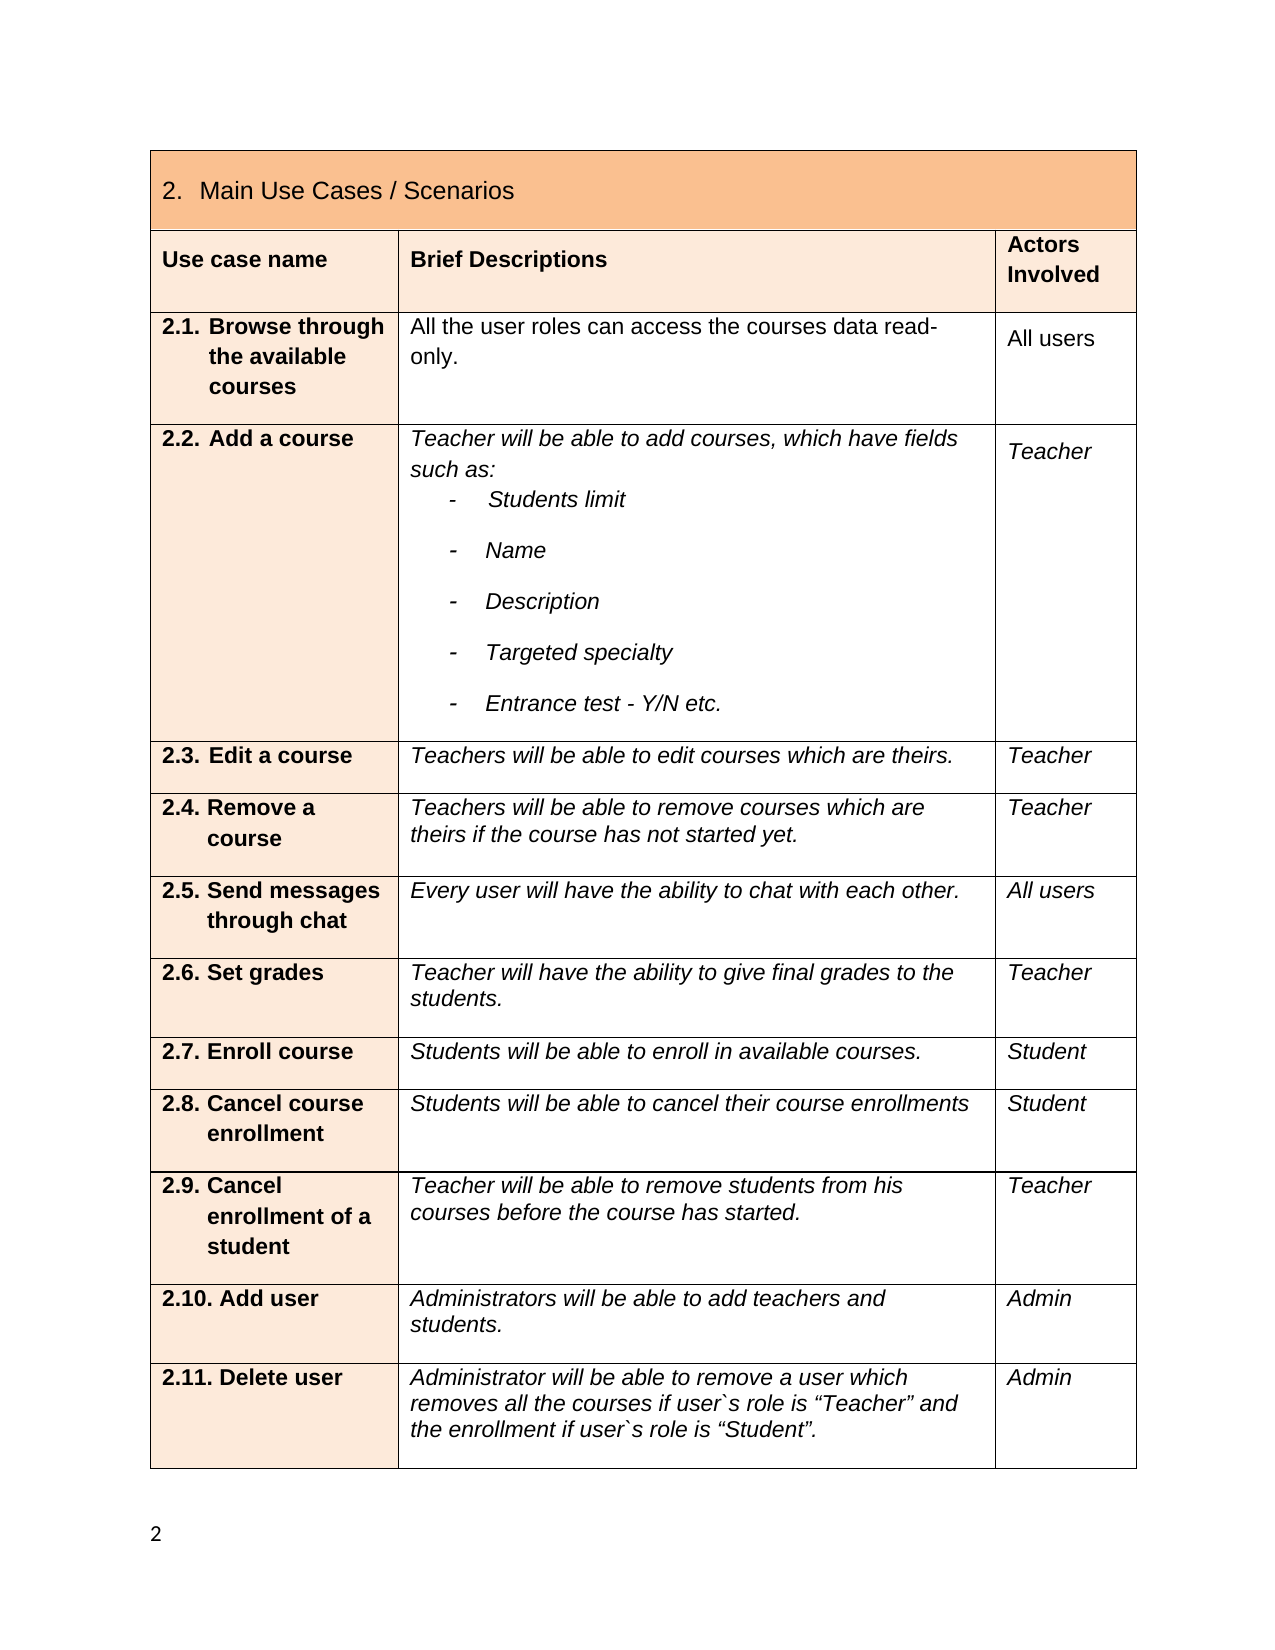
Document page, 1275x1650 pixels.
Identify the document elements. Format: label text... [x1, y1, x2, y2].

table_cell All the user roles can access the courses data read-only. [399, 313, 995, 424]
table_cell Add a course [151, 425, 398, 741]
table_cell Student [996, 1090, 1136, 1171]
table_cell Use case name [151, 231, 398, 312]
table_cell Teacher [996, 794, 1136, 876]
table_cell Students will be able to cancel their course enrollments [399, 1090, 995, 1171]
table_cell Actors Involved [996, 231, 1136, 312]
table_cell Enroll course [151, 1038, 398, 1089]
table_cell Admin [996, 1364, 1136, 1468]
table_cell Administrator will be able to remove a user which removes all the courses if user`s role is “Teacher” and the enrollment if user`s role is “Student”. [399, 1364, 995, 1468]
table_cell Teacher [996, 1173, 1136, 1284]
table_cell Teacher [996, 742, 1136, 793]
table_cell Teacher [996, 959, 1136, 1037]
table_cell 2.10. Add user [151, 1285, 398, 1363]
table_cell Set grades [151, 959, 398, 1037]
table_cell Send messages through chat [151, 877, 398, 958]
table_cell Cancel enrollment of a student [151, 1173, 398, 1284]
table_cell Every user will have the ability to chat with each other. [399, 877, 995, 958]
table_cell Student [996, 1038, 1136, 1089]
table_cell Edit a course [151, 742, 398, 793]
table_cell Brief Descriptions [399, 231, 995, 312]
table_cell Teacher will be able to add courses, which have fields such as: - Students limit Name Description Targeted specialty Entrance test - Y/N etc. [399, 425, 995, 741]
table_header Main Use Cases / Scenarios [151, 151, 1136, 229]
table_cell Remove a course [151, 794, 398, 876]
table_cell Teachers will be able to edit courses which are theirs. [399, 742, 995, 793]
table_cell Teacher [996, 425, 1136, 741]
table_cell All users [996, 313, 1136, 424]
table_cell Cancel course enrollment [151, 1090, 398, 1171]
table_cell Browse through the available courses [151, 313, 398, 424]
table_cell Students will be able to enroll in available courses. [399, 1038, 995, 1089]
table_cell Teacher will be able to remove students from his courses before the course has started. [399, 1173, 995, 1284]
table_cell Administrators will be able to add teachers and students. [399, 1285, 995, 1363]
table_cell Teachers will be able to remove courses which are theirs if the course has not started yet. [399, 794, 995, 876]
table_cell Teacher will have the ability to give final grades to the students. [399, 959, 995, 1037]
table_cell 2.11. Delete user [151, 1364, 398, 1468]
table_cell Admin [996, 1285, 1136, 1363]
table_cell All users [996, 877, 1136, 958]
